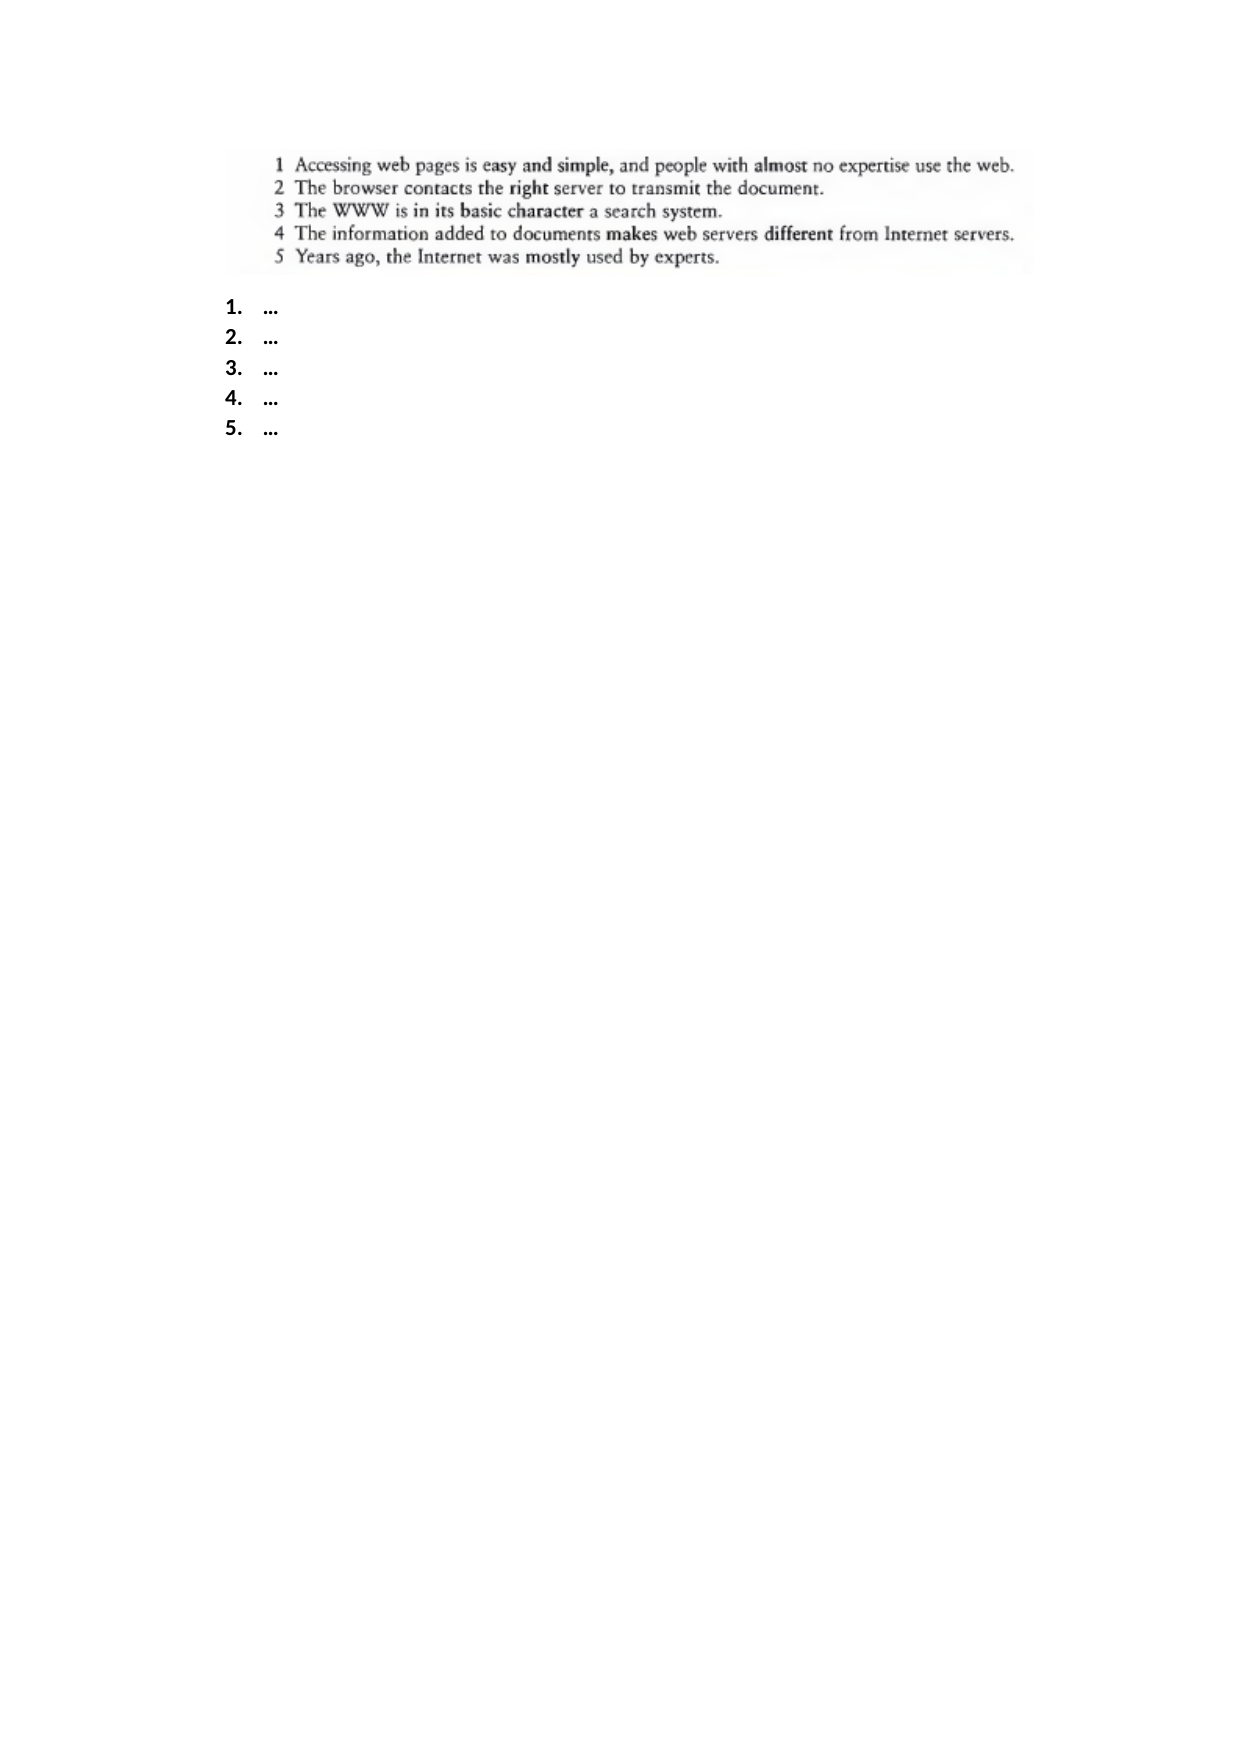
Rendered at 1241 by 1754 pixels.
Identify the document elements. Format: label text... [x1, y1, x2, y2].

list … [225, 322, 1090, 351]
list … [225, 383, 1090, 411]
list … [225, 353, 1090, 381]
picture [225, 149, 1033, 274]
list … [225, 413, 1090, 441]
